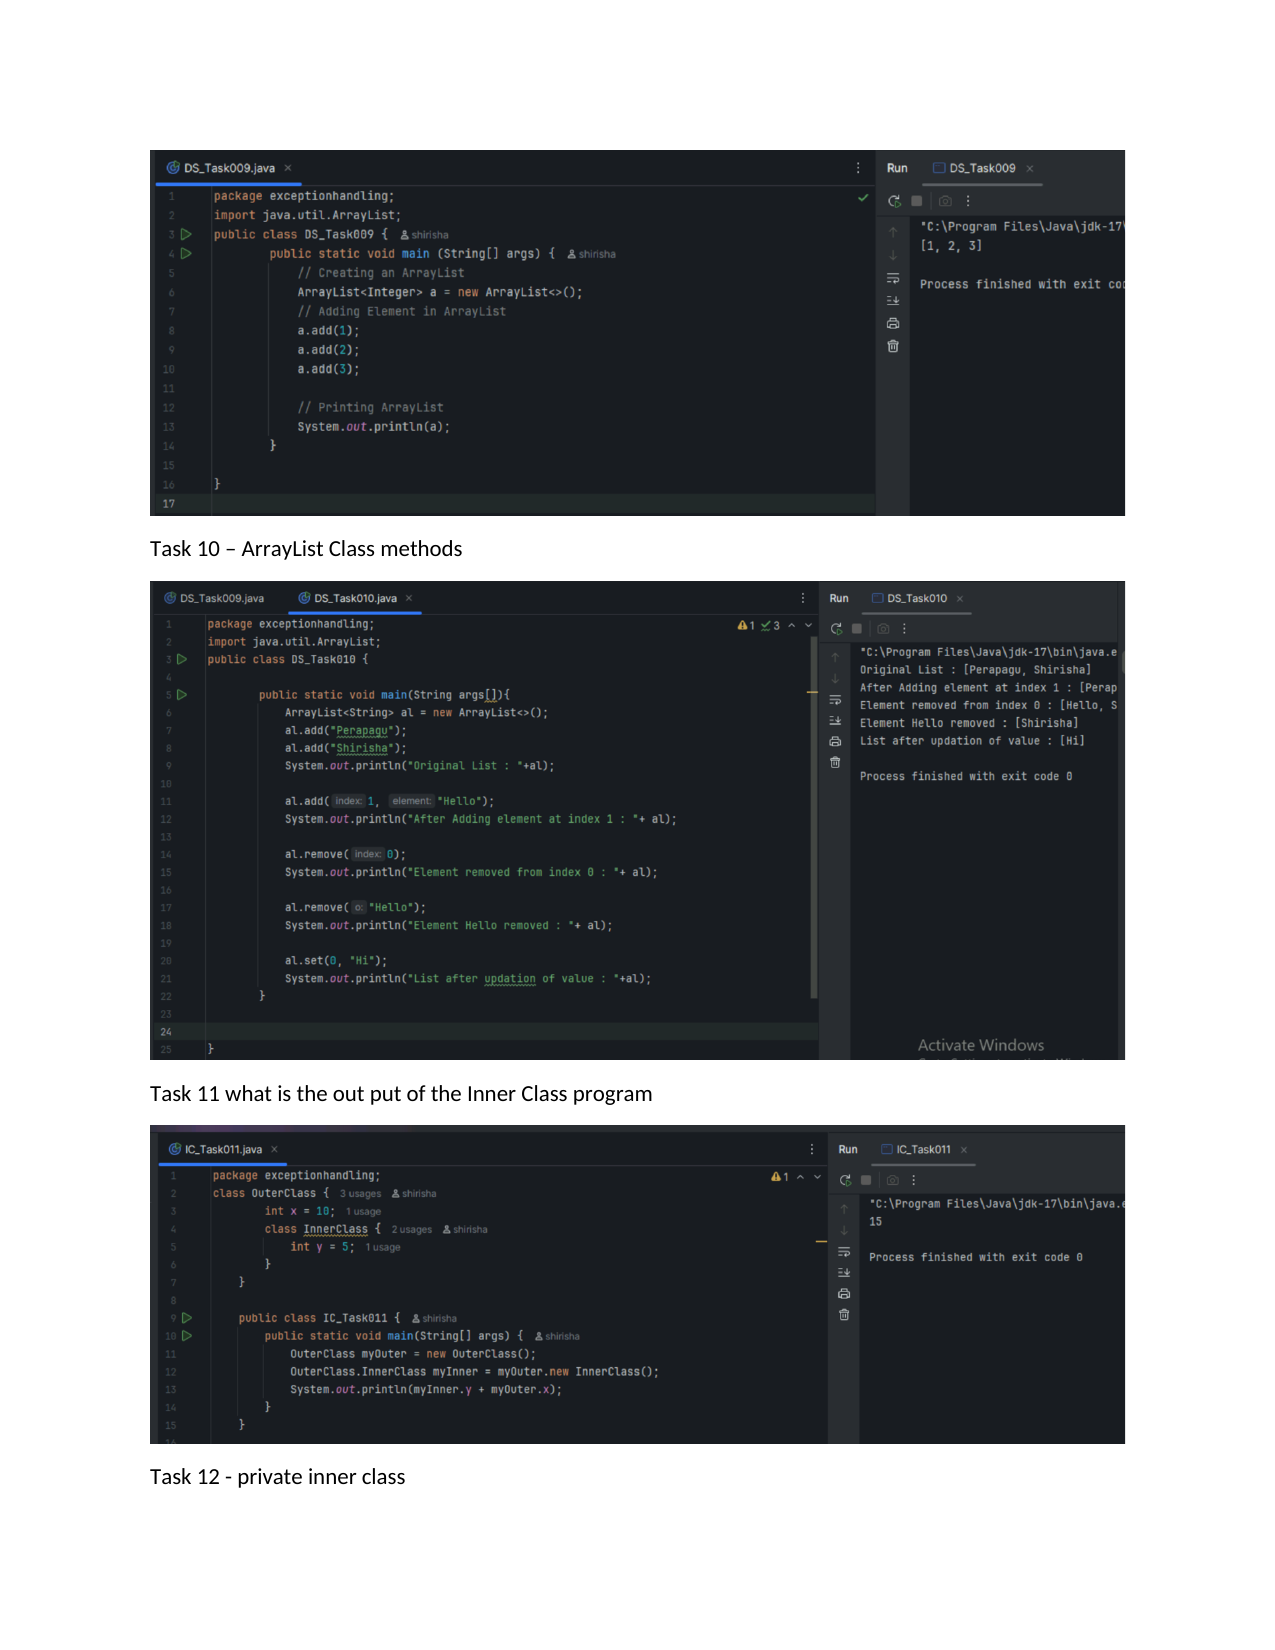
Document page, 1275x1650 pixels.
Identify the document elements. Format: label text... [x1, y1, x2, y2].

picture [150, 150, 1125, 516]
picture [150, 1125, 1125, 1444]
picture [150, 581, 1125, 1060]
text Task 10 – ArrayList Class methods [150, 534, 1125, 562]
text Task 11 what is the out put of the Inner Class program [150, 1079, 1125, 1107]
text Task 12 - private inner class [150, 1462, 1125, 1490]
